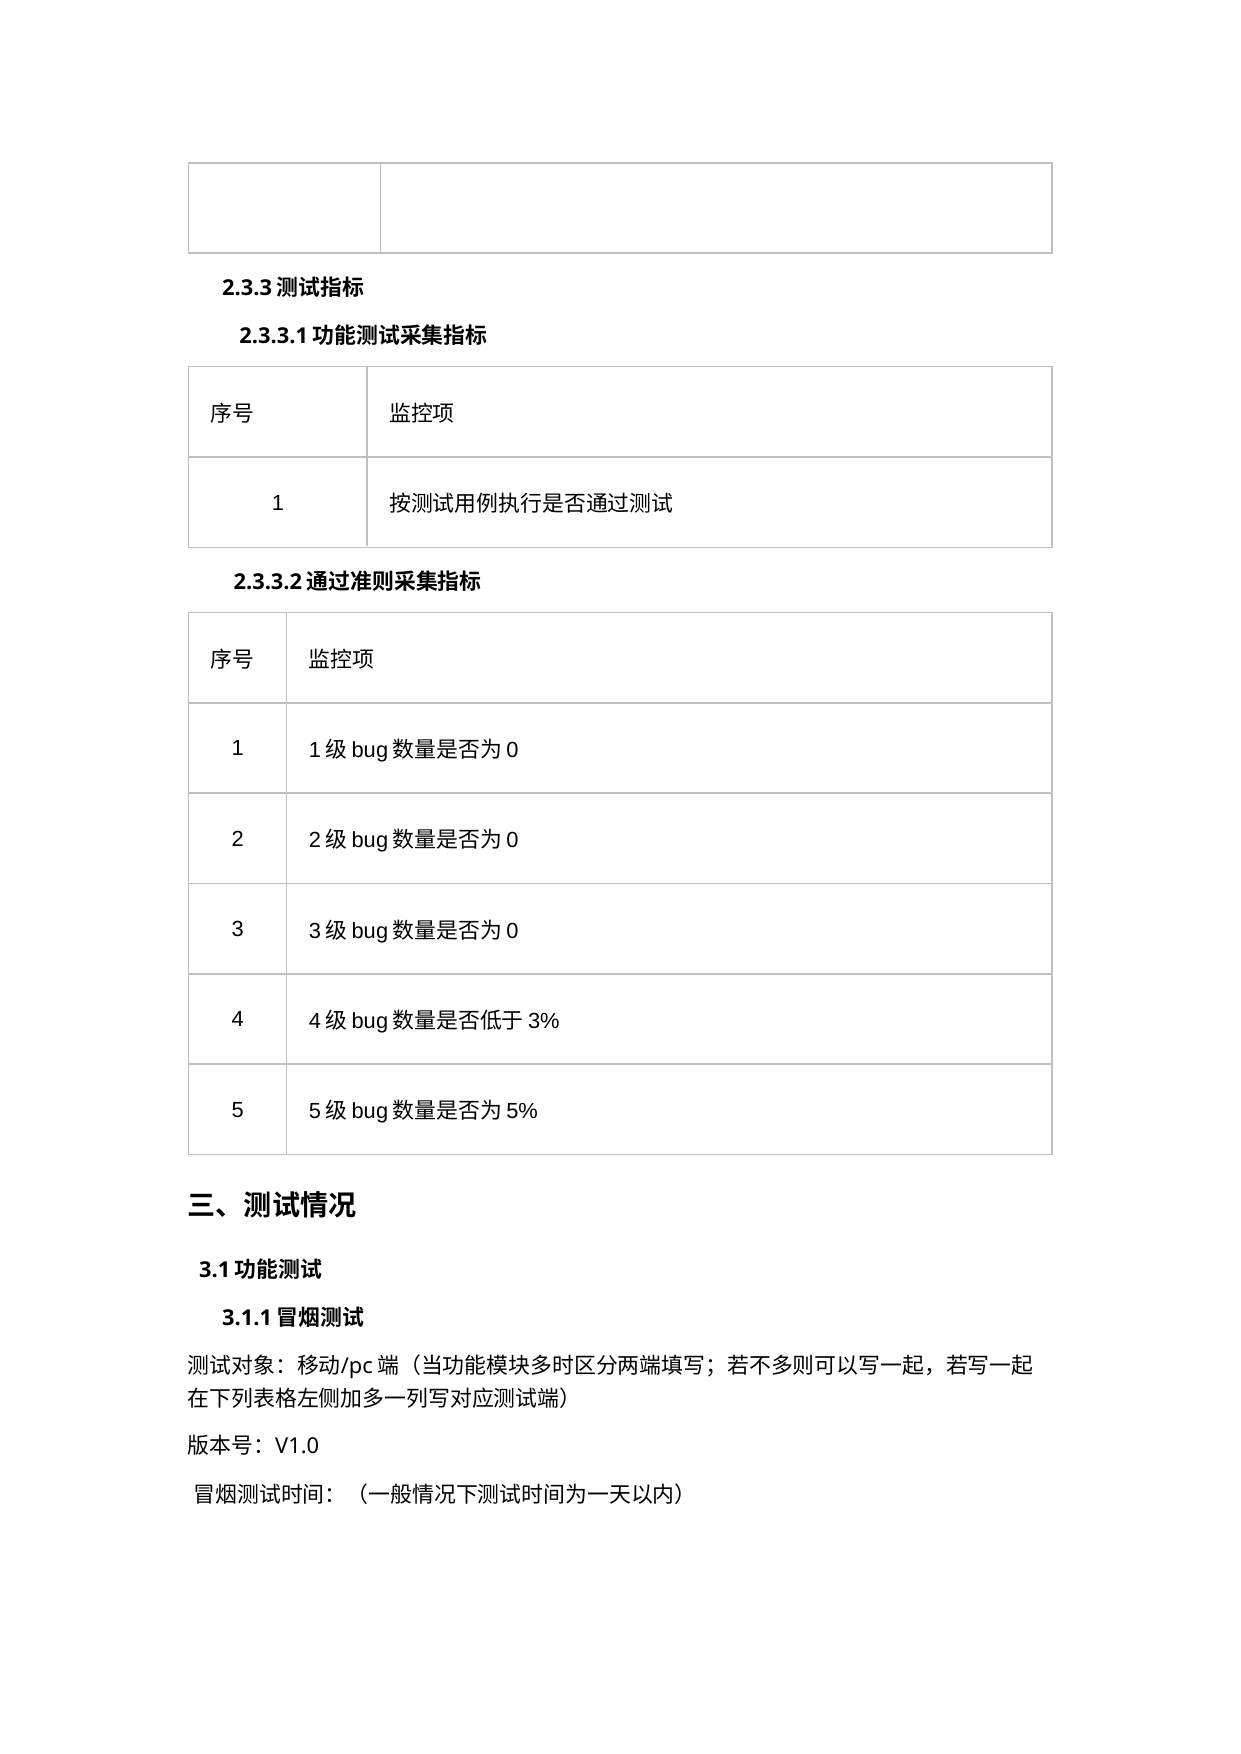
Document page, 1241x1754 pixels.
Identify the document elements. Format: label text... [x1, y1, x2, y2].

text 冒烟测试时间：（一般情况下测试时间为一天以内） [187, 1476, 1053, 1509]
text 2.3.3.1功能测试采集指标 [187, 318, 1053, 350]
table_cell 按测试用例执行是否通过测试 [368, 458, 1051, 546]
table_header 序号 [189, 613, 286, 702]
table_cell 5 [189, 1065, 286, 1153]
table_cell 3级bug数量是否为0 [287, 884, 1051, 973]
table_cell 1 [189, 458, 366, 546]
text 版本号：V1.0 [187, 1428, 1053, 1461]
text 2.3.3.2通过准则采集指标 [187, 563, 1053, 596]
text 3.1.1冒烟测试 [187, 1299, 1053, 1332]
table_header 监控项 [368, 367, 1051, 456]
table_cell 4级bug数量是否低于3% [287, 975, 1051, 1063]
text 2.3.3测试指标 [187, 269, 1053, 302]
table_cell 1级bug数量是否为0 [287, 704, 1051, 792]
table_cell 4 [189, 975, 286, 1063]
text 3.1功能测试 [187, 1251, 1053, 1284]
table_cell 2级bug数量是否为0 [287, 794, 1051, 883]
table_cell 1 [189, 704, 286, 792]
table_cell 5级bug数量是否为5% [287, 1065, 1051, 1153]
table_cell [381, 164, 1051, 252]
text 三、测试情况 [187, 1171, 1053, 1236]
table_cell 3 [189, 884, 286, 973]
table_cell 2 [189, 794, 286, 883]
text 测试对象：移动/pc端（当功能模块多时区分两端填写；若不多则可以写一起，若写一起在下列表格左侧加多一列写对应测试端） [187, 1348, 1053, 1413]
table_cell [189, 164, 380, 252]
table_header 序号 [189, 367, 366, 456]
table_header 监控项 [287, 613, 1051, 702]
